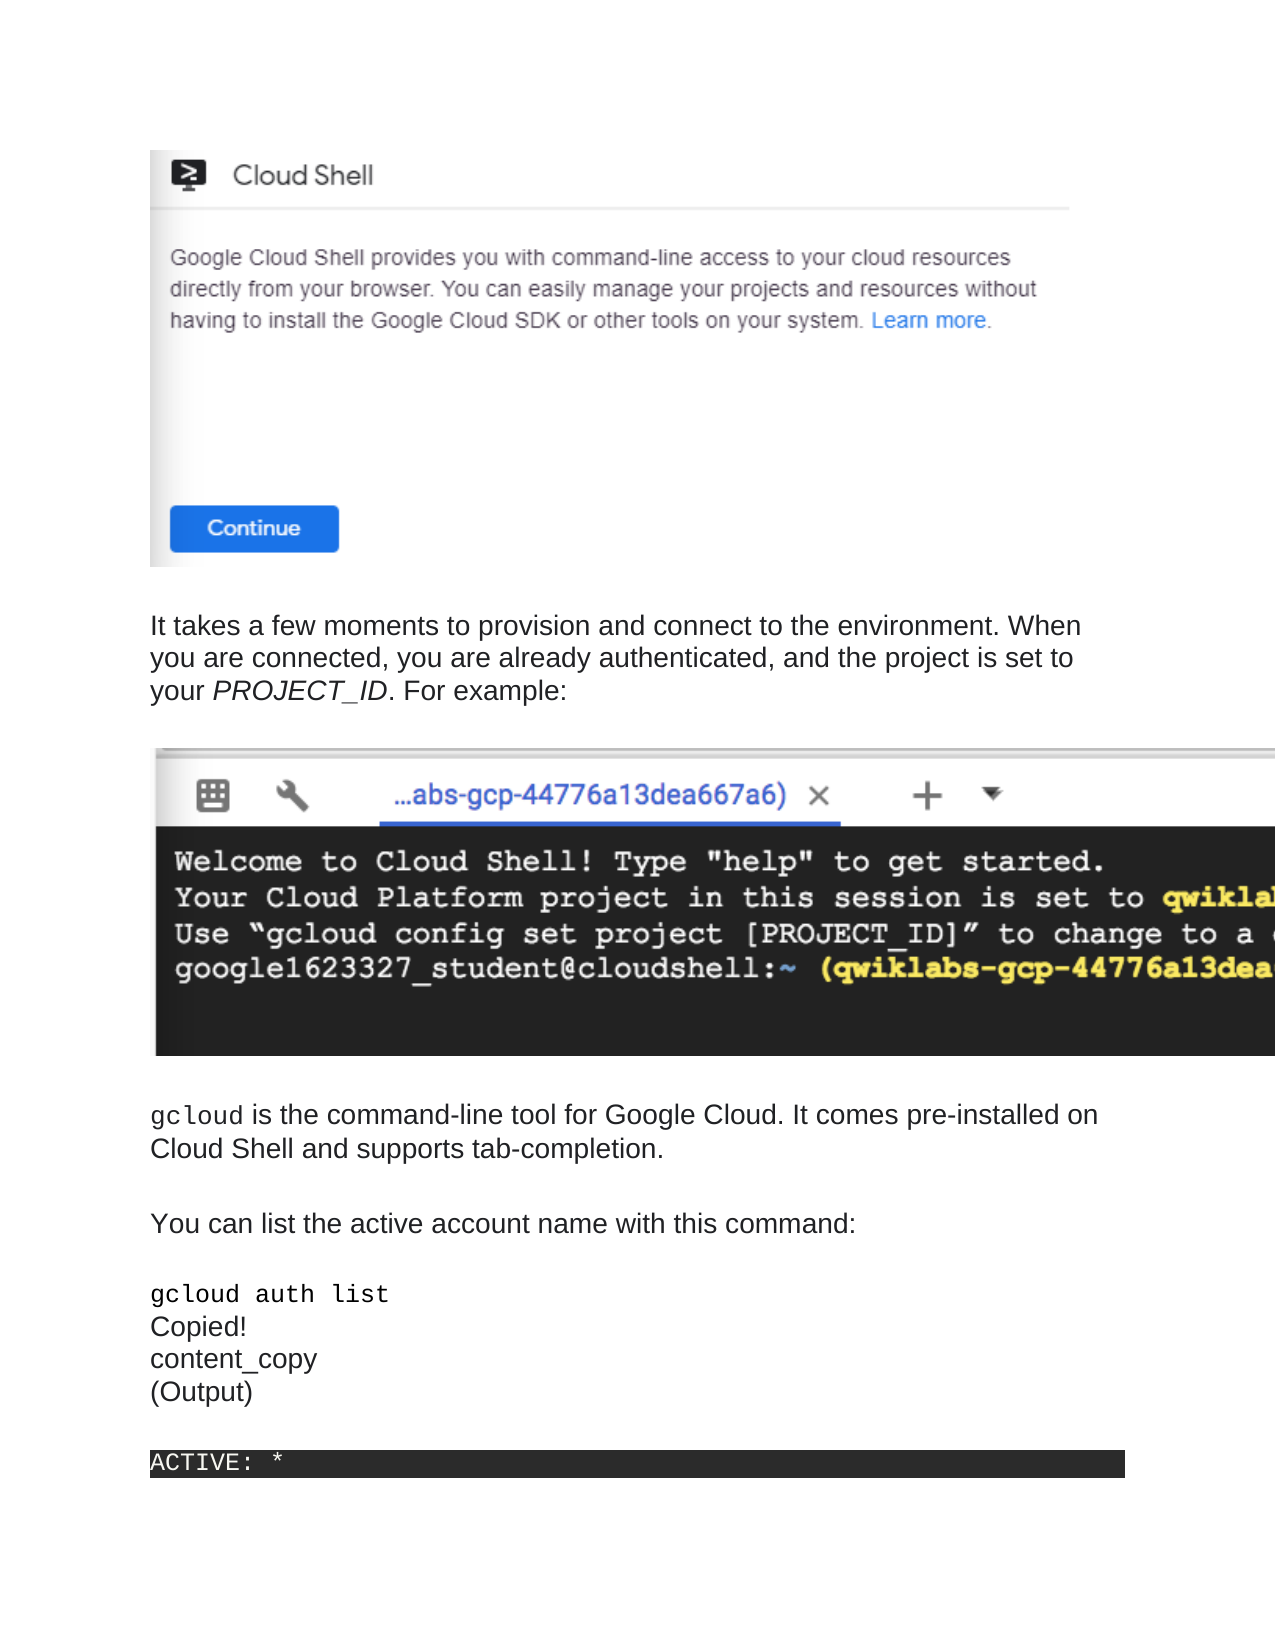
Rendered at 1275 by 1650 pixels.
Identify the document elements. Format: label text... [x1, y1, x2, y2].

text It takes a few moments to provision and connect to the environment. When you are connected, you are already authenticated, and the project is set to your PROJECT_ID. For example: [150, 609, 1125, 706]
text content_copy [150, 1342, 1125, 1375]
text gcloud is the command-line tool for Google Cloud. It comes pre-installed on Cloud Shell and supports tab-completion. [150, 1098, 1125, 1164]
picture [150, 748, 1275, 1056]
text gcloud auth list [150, 1282, 1125, 1310]
text ACTIVE: * [150, 1450, 1125, 1478]
text Copied! [150, 1310, 1125, 1342]
text (Output) [150, 1375, 1125, 1407]
picture [150, 150, 1070, 567]
text You can list the active account name with this command: [150, 1207, 1125, 1239]
